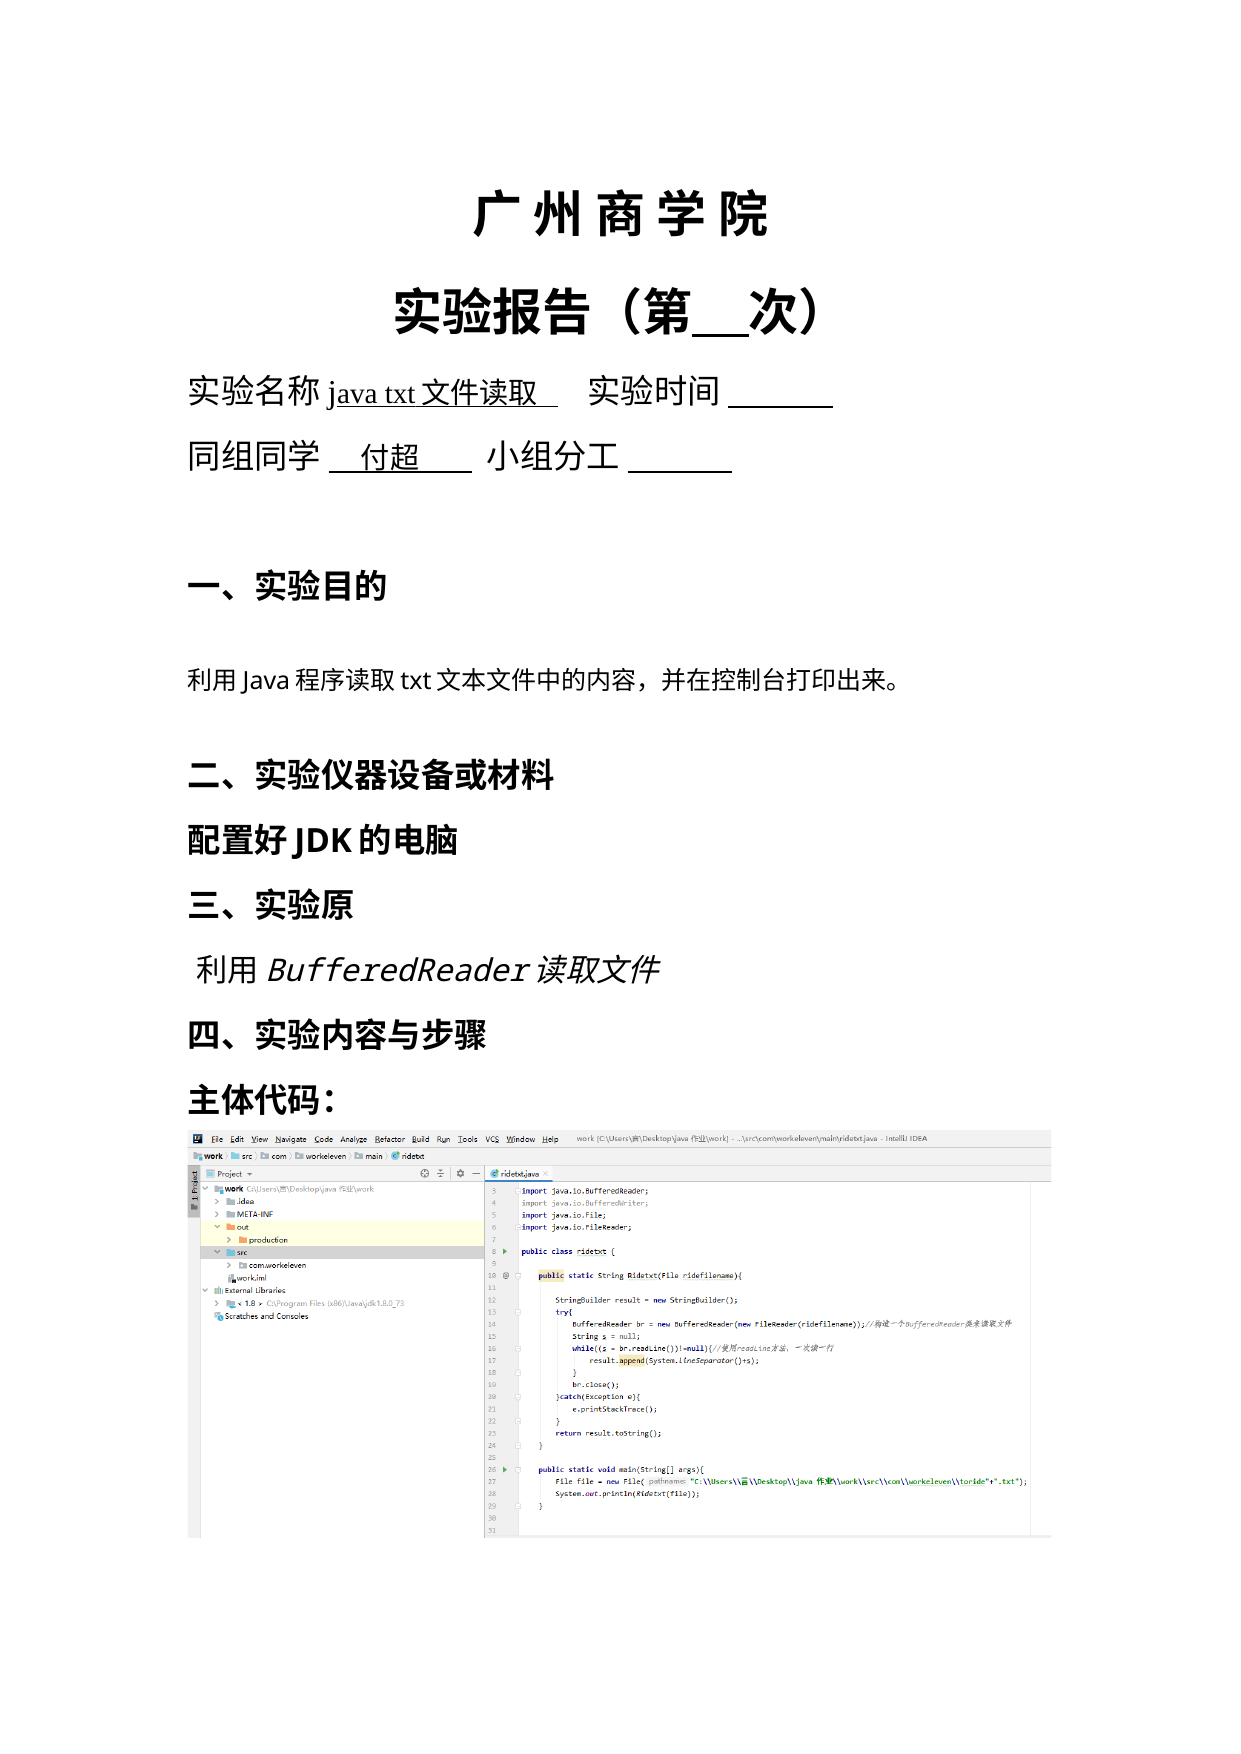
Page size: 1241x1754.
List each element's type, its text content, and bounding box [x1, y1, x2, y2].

text 二、实验仪器设备或材料 [187, 740, 1053, 805]
text 主体代码： [187, 1065, 1053, 1130]
text 利用Java程序读取txt文本文件中的内容，并在控制台打印出来。 [187, 646, 1053, 711]
text 利用BufferedReader读取文件 [187, 935, 1053, 1000]
text 实验名称java txt文件读取 实验时间 [187, 357, 1053, 422]
text 一、实验目的 [187, 552, 1053, 617]
text 四、实验内容与步骤 [187, 1000, 1053, 1065]
picture [187, 1130, 1052, 1538]
text 同组同学 付超 小组分工 [187, 422, 1053, 487]
text 三、实验原 [187, 870, 1053, 935]
text 广 州 商 学 院 [187, 162, 1053, 259]
text 实验报告（第 次） [187, 259, 1053, 357]
text 配置好JDK的电脑 [187, 805, 1053, 870]
